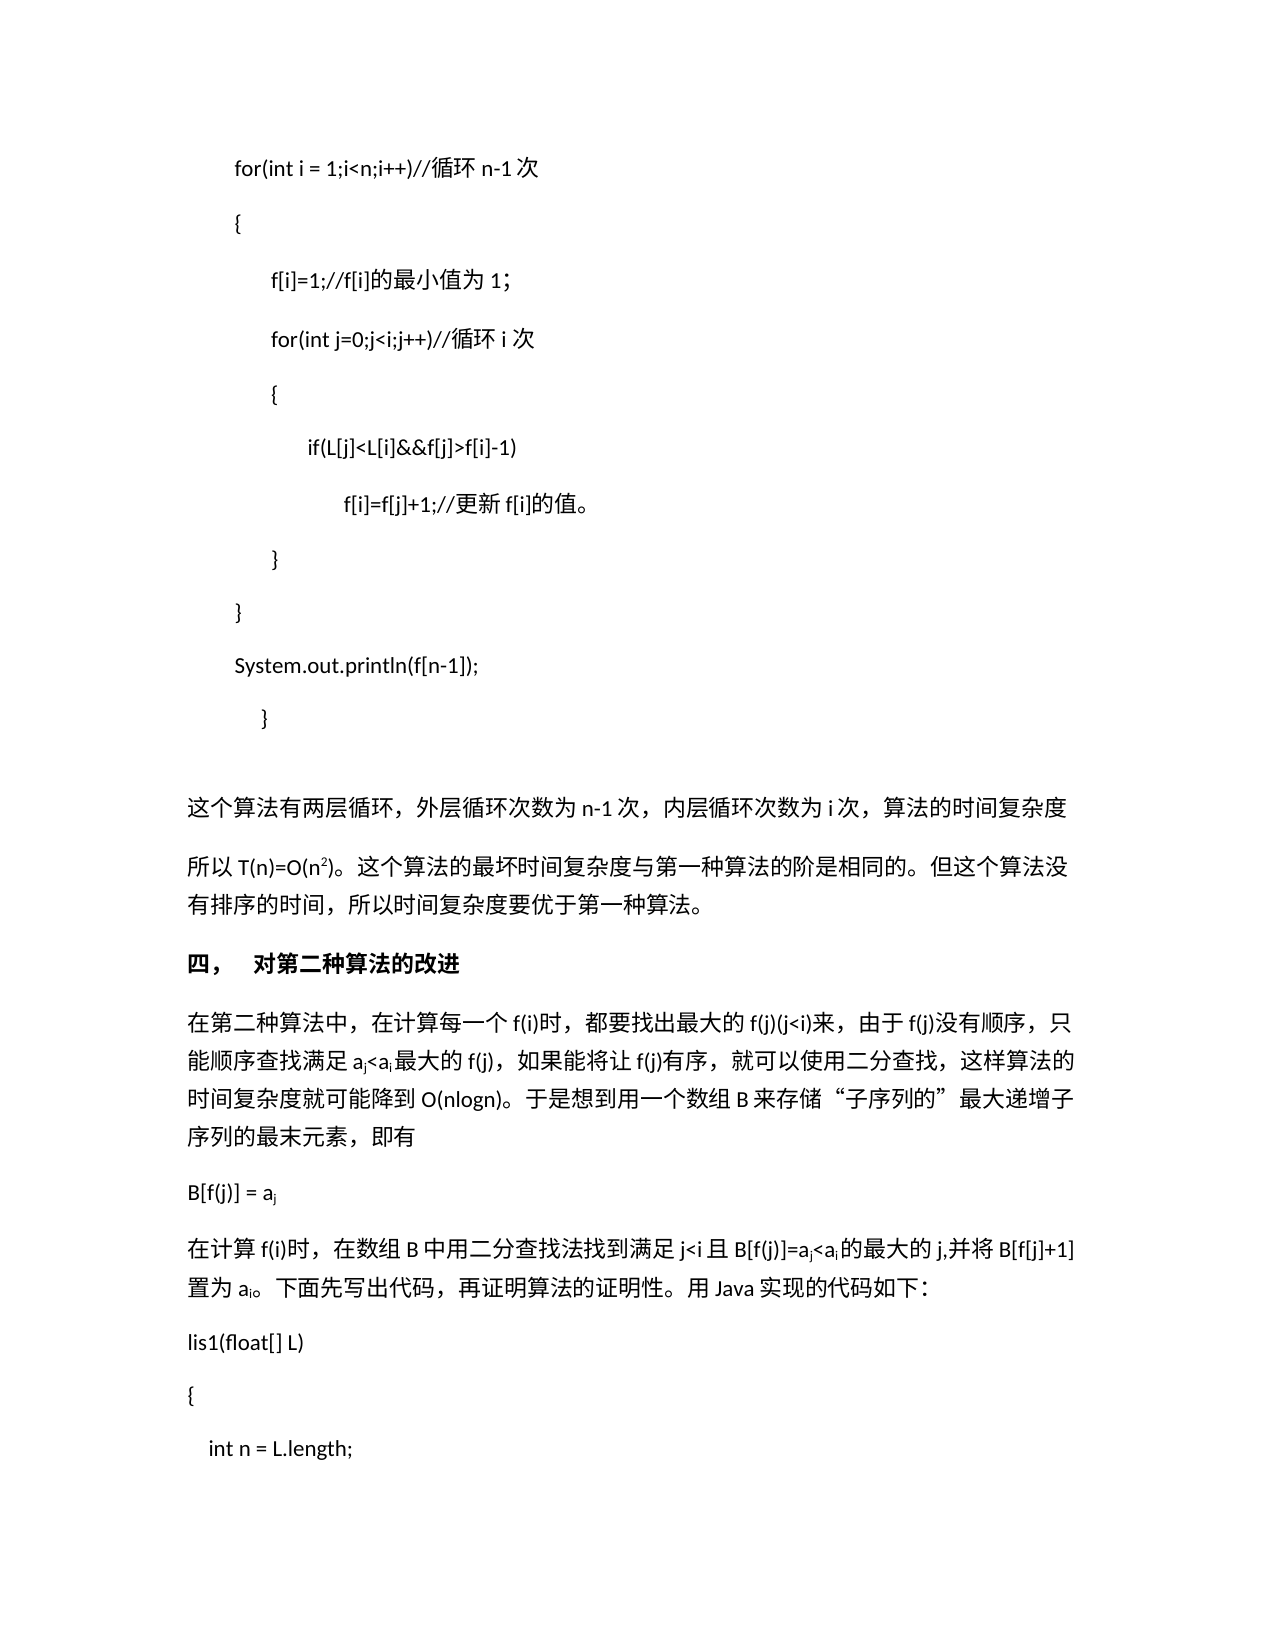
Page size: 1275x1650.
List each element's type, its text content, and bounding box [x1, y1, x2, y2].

text } [187, 598, 1087, 626]
text B[f(j)] = aj [187, 1178, 1087, 1206]
text for(int j=0;j<i;j++)//循环i 次 [187, 321, 1087, 354]
text 四， 对第二种算法的改进 [187, 946, 1087, 979]
text if(L[j]<L[i]&&f[j]>f[i]-1) [187, 433, 1087, 461]
text int n = L.length; [187, 1434, 1087, 1462]
text f[i]=1;//f[i]的最小值为1； [187, 262, 1087, 295]
text 这个算法有两层循环，外层循环次数为n-1次，内层循环次数为i次，算法的时间复杂度 [187, 757, 1087, 823]
text 所以T(n)=O(n2)。这个算法的最坏时间复杂度与第一种算法的阶是相同的。但这个算法没有排序的时间，所以时间复杂度要优于第一种算法。 [187, 849, 1087, 920]
text f[i]=f[j]+1;//更新f[i]的值。 [187, 486, 1087, 519]
text { [187, 209, 1087, 237]
text } [187, 545, 1087, 573]
text 在计算f(i)时，在数组B中用二分查找法找到满足j<i且B[f(j)]=aj<ai的最大的j,并将B[f[j]+1]置为ai。下面先写出代码，再证明算法的证明性。用Java实现的代码如下： [187, 1231, 1087, 1303]
text } [187, 704, 1087, 732]
text 在第二种算法中，在计算每一个f(i)时，都要找出最大的f(j)(j<i)来，由于f(j)没有顺序，只能顺序查找满足aj<ai最大的f(j)，如果能将让f(j)有序，就可以使用二分查找，这样算法的时间复杂度就可能降到O(nlogn)。于是想到用一个数组B来存储“子序列的”最大递增子序列的最末元素，即有 [187, 1005, 1087, 1152]
text lis1(float[] L) [187, 1328, 1087, 1356]
text for(int i = 1;i<n;i++)//循环n-1次 [187, 150, 1087, 183]
text { [187, 380, 1087, 408]
text System.out.println(f[n-1]); [187, 651, 1087, 679]
text { [187, 1381, 1087, 1409]
